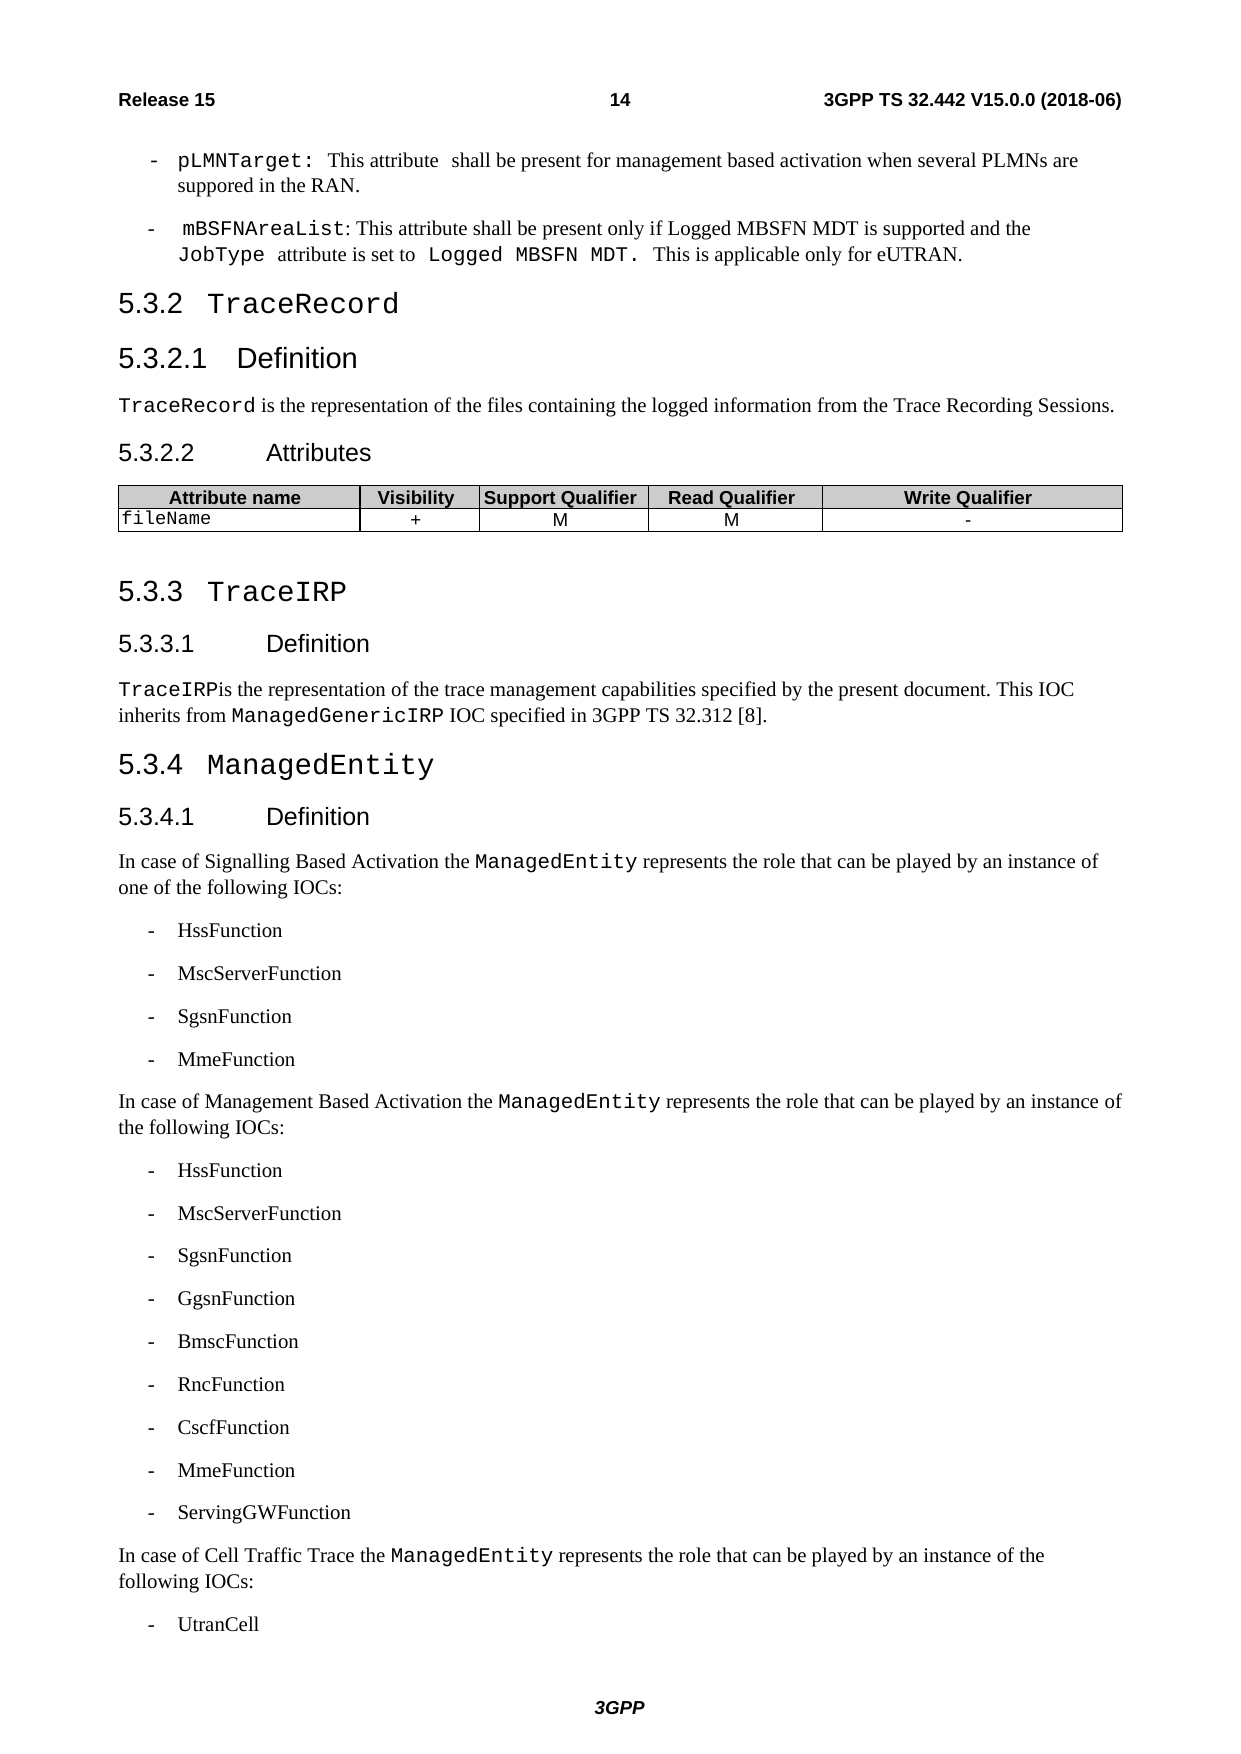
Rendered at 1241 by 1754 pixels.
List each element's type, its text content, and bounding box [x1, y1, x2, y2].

subtitle 5.3.3.1 Definition [118, 629, 1122, 658]
text - ServingGWFunction [148, 1500, 1122, 1524]
table_cell M [480, 509, 648, 531]
text - SgsnFunction [148, 1243, 1122, 1267]
table_header Write Qualifier [823, 486, 1122, 508]
subtitle 5.3.2.2 Attributes [118, 438, 1122, 467]
table_header Visibility [361, 486, 479, 508]
subtitle 5.3.2 TraceRecord [118, 286, 1122, 322]
text - mBSFNAreaList: This attribute shall be present only if Logged MBSFN MDT is supported and the JobType attribute is set to Logged MBSFN MDT. This is applicable only for eUTRAN. [148, 216, 1122, 267]
subtitle 5.3.4 ManagedEntity [118, 747, 1122, 783]
text - MscServerFunction [148, 1201, 1122, 1225]
text - SgsnFunction [148, 1004, 1122, 1028]
text TraceRecord is the representation of the files containing the logged information from the Trace Recording Sessions. [118, 393, 1122, 419]
table_header Support Qualifier [480, 486, 648, 508]
table_cell fileName [119, 509, 359, 531]
text In case of Signalling Based Activation the ManagedEntity represents the role that can be played by an instance of one of the following IOCs: [118, 849, 1122, 899]
text - MscServerFunction [148, 961, 1122, 985]
text In case of Management Based Activation the ManagedEntity represents the role that can be played by an instance of the following IOCs: [118, 1089, 1122, 1139]
text - GgsnFunction [148, 1286, 1122, 1310]
text TraceIRPis the representation of the trace management capabilities specified by the present document. This IOC inherits from ManagedGenericIRP IOC specified in 3GPP TS 32.312 [8]. [118, 677, 1122, 728]
subtitle 5.3.3 TraceIRP [118, 574, 1122, 611]
text - BmscFunction [148, 1329, 1122, 1353]
table_cell - [823, 509, 1122, 531]
text - MmeFunction [148, 1046, 1122, 1071]
text - CscfFunction [148, 1415, 1122, 1439]
table_header Read Qualifier [649, 486, 822, 508]
text In case of Cell Traffic Trace the ManagedEntity represents the role that can be played by an instance of the following IOCs: [118, 1543, 1122, 1593]
text - MmeFunction [148, 1457, 1122, 1482]
text - HssFunction [148, 1158, 1122, 1182]
text - UtranCell [148, 1612, 1122, 1636]
table_cell + [361, 509, 479, 531]
text - RncFunction [148, 1372, 1122, 1396]
table_cell M [649, 509, 822, 531]
subtitle 5.3.4.1 Definition [118, 802, 1122, 831]
text - HssFunction [148, 918, 1122, 942]
table_header Attribute name [119, 486, 359, 508]
subtitle 5.3.2.1 Definition [118, 341, 1122, 375]
text - pLMNTarget: This attribute shall be present for management based activation when several PLMNs are suppored in the RAN. [148, 147, 1122, 197]
